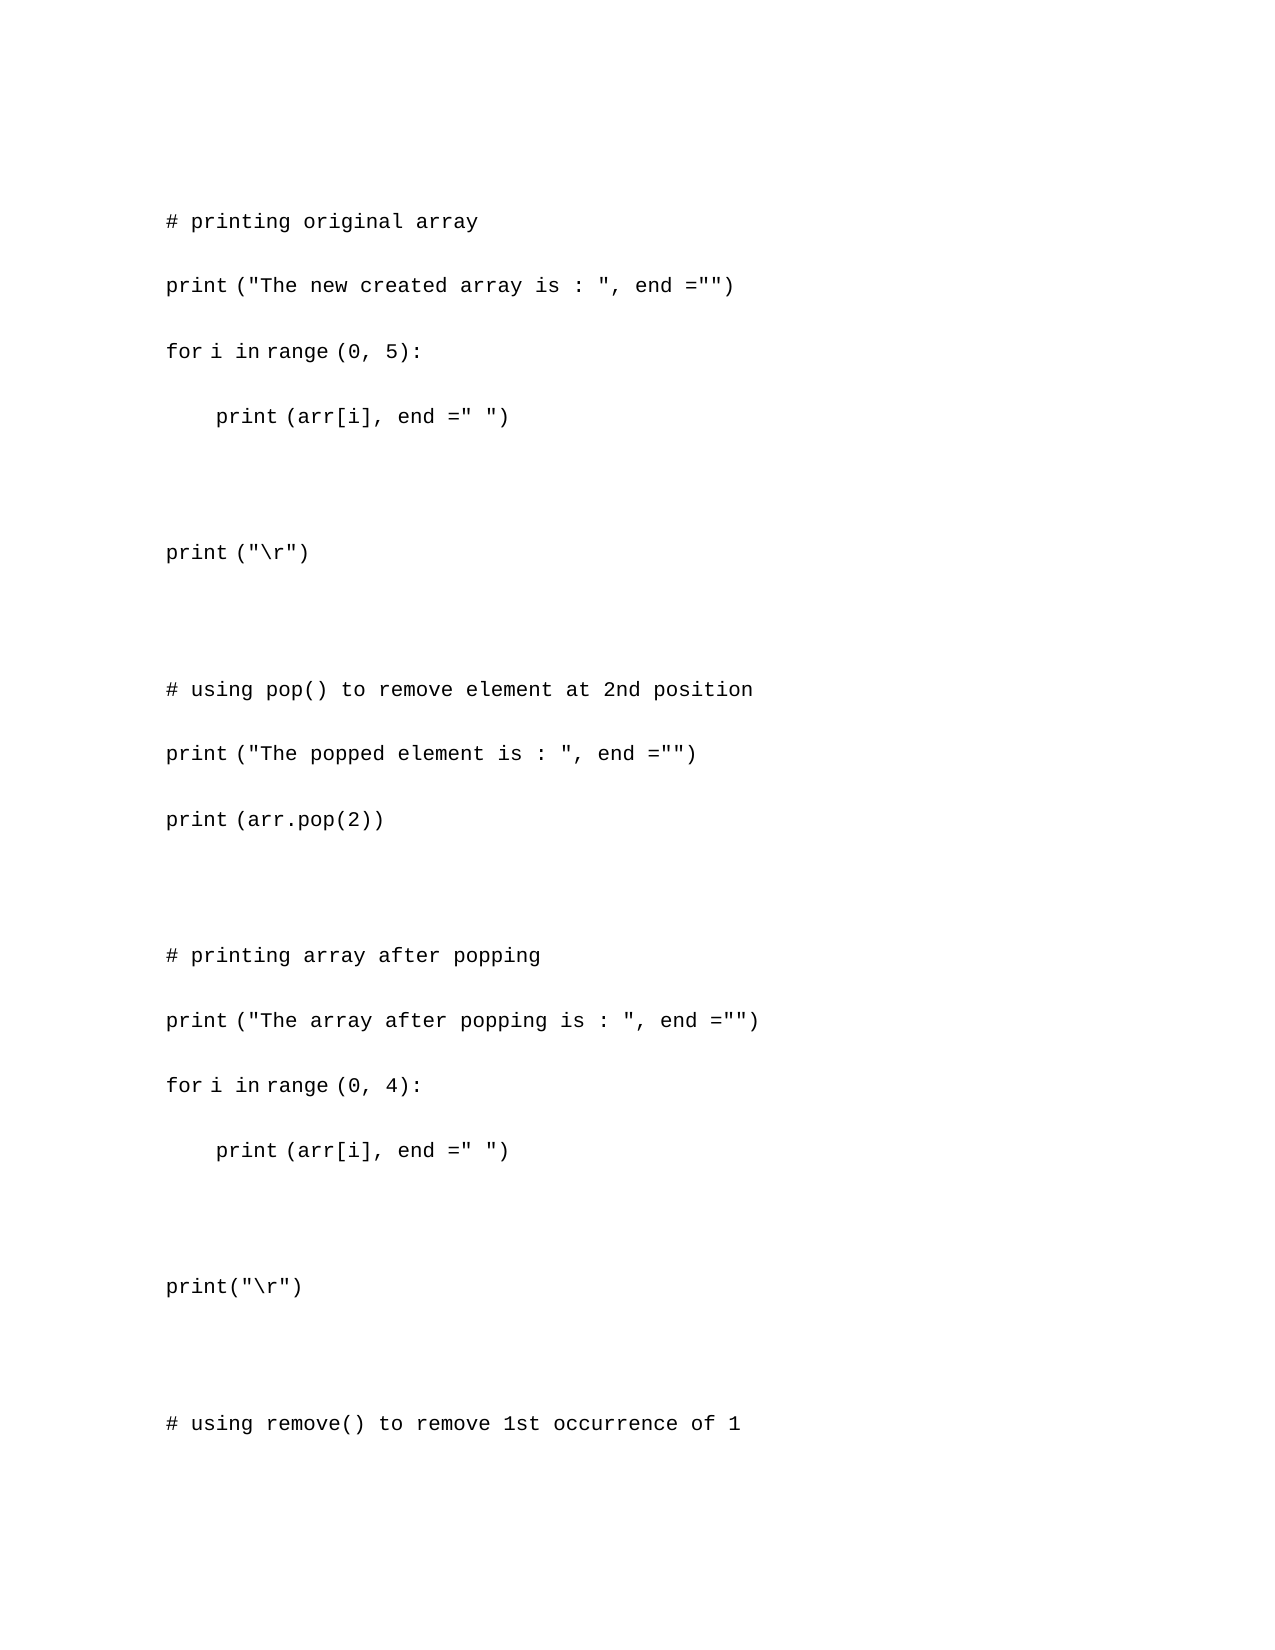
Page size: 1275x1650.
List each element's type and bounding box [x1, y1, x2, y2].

table_header [150, 150, 1237, 1499]
